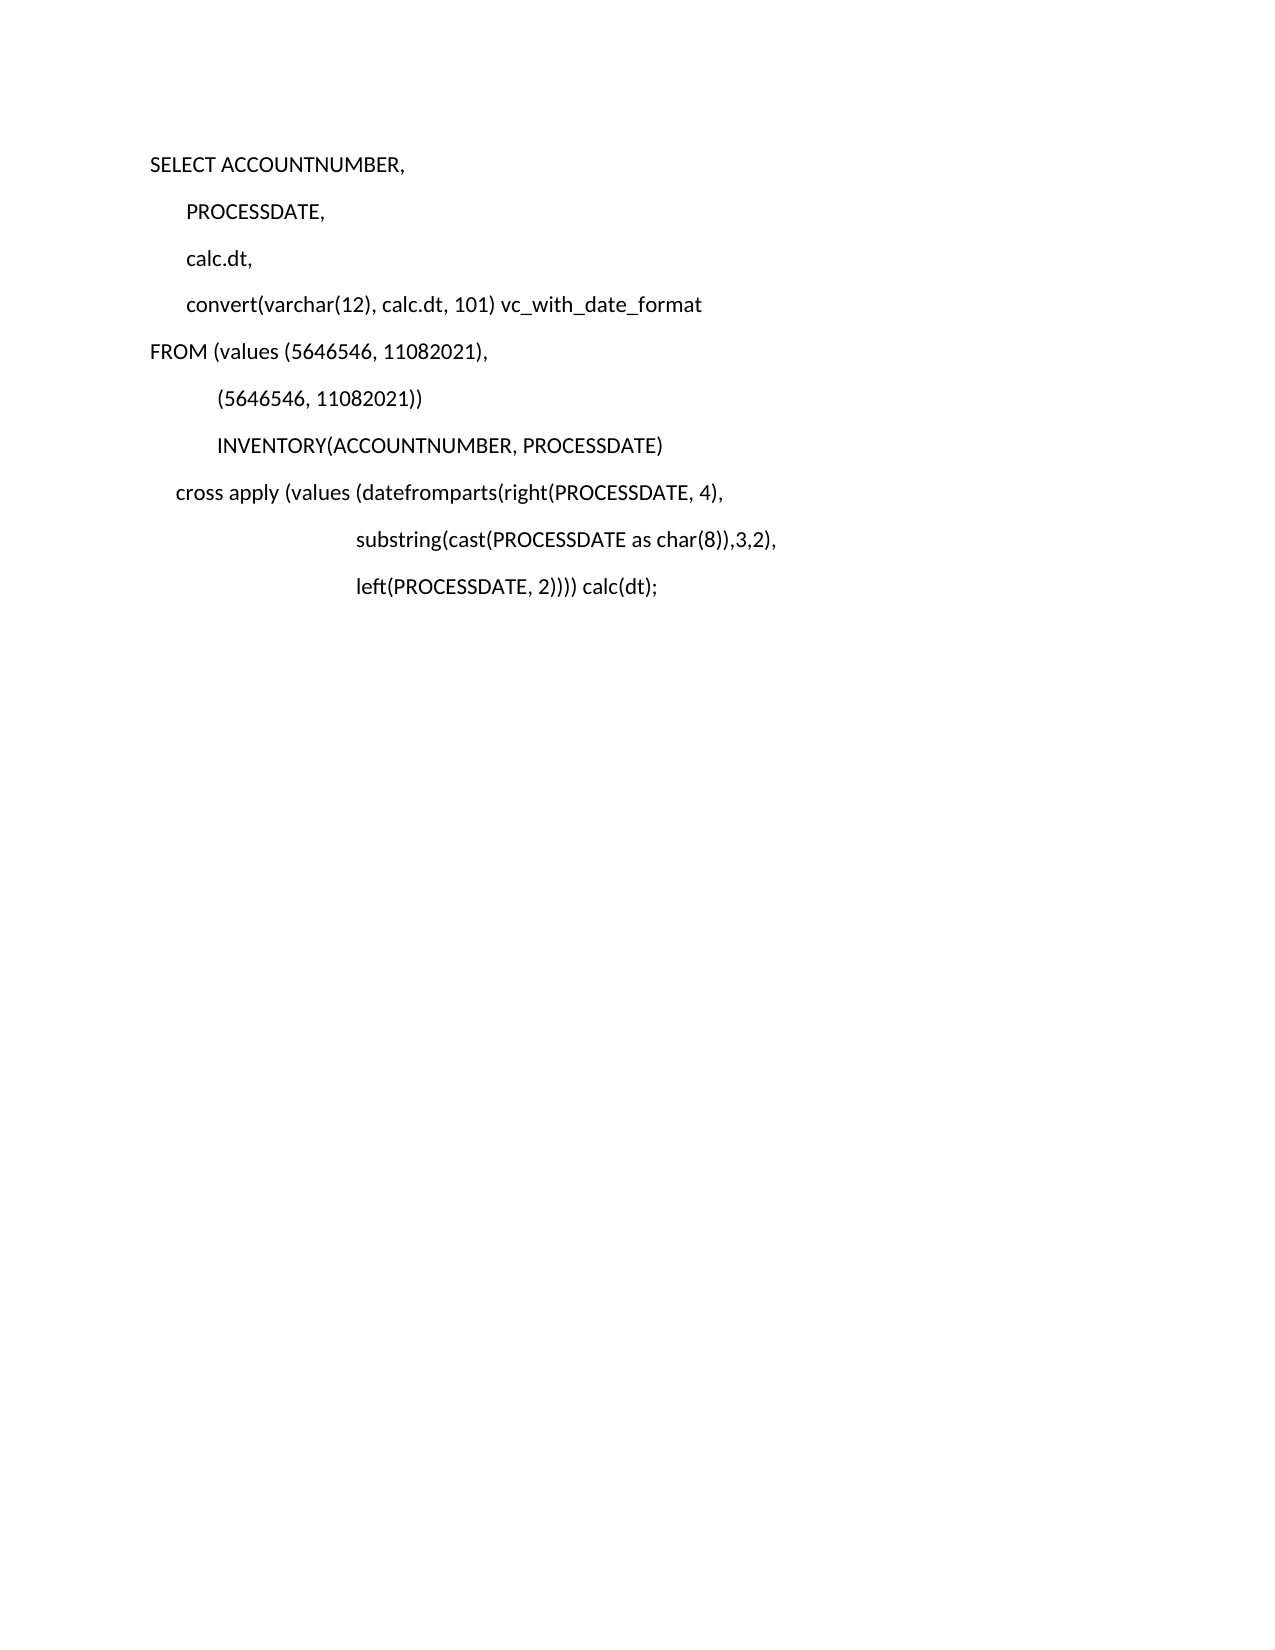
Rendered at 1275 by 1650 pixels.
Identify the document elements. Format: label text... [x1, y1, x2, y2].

text convert(varchar(12), calc.dt, 101) vc_with_date_format [150, 291, 1125, 319]
text FROM (values (5646546, 11082021), [150, 337, 1125, 366]
text (5646546, 11082021)) [150, 384, 1125, 412]
text INVENTORY(ACCOUNTNUMBER, PROCESSDATE) [150, 431, 1125, 459]
text substring(cast(PROCESSDATE as char(8)),3,2), [150, 525, 1125, 553]
text cross apply (values (datefromparts(right(PROCESSDATE, 4), [150, 478, 1125, 506]
text PROCESSDATE, [150, 197, 1125, 225]
text calc.dt, [150, 244, 1125, 272]
text SELECT ACCOUNTNUMBER, [150, 150, 1125, 178]
text left(PROCESSDATE, 2)))) calc(dt); [150, 572, 1125, 600]
